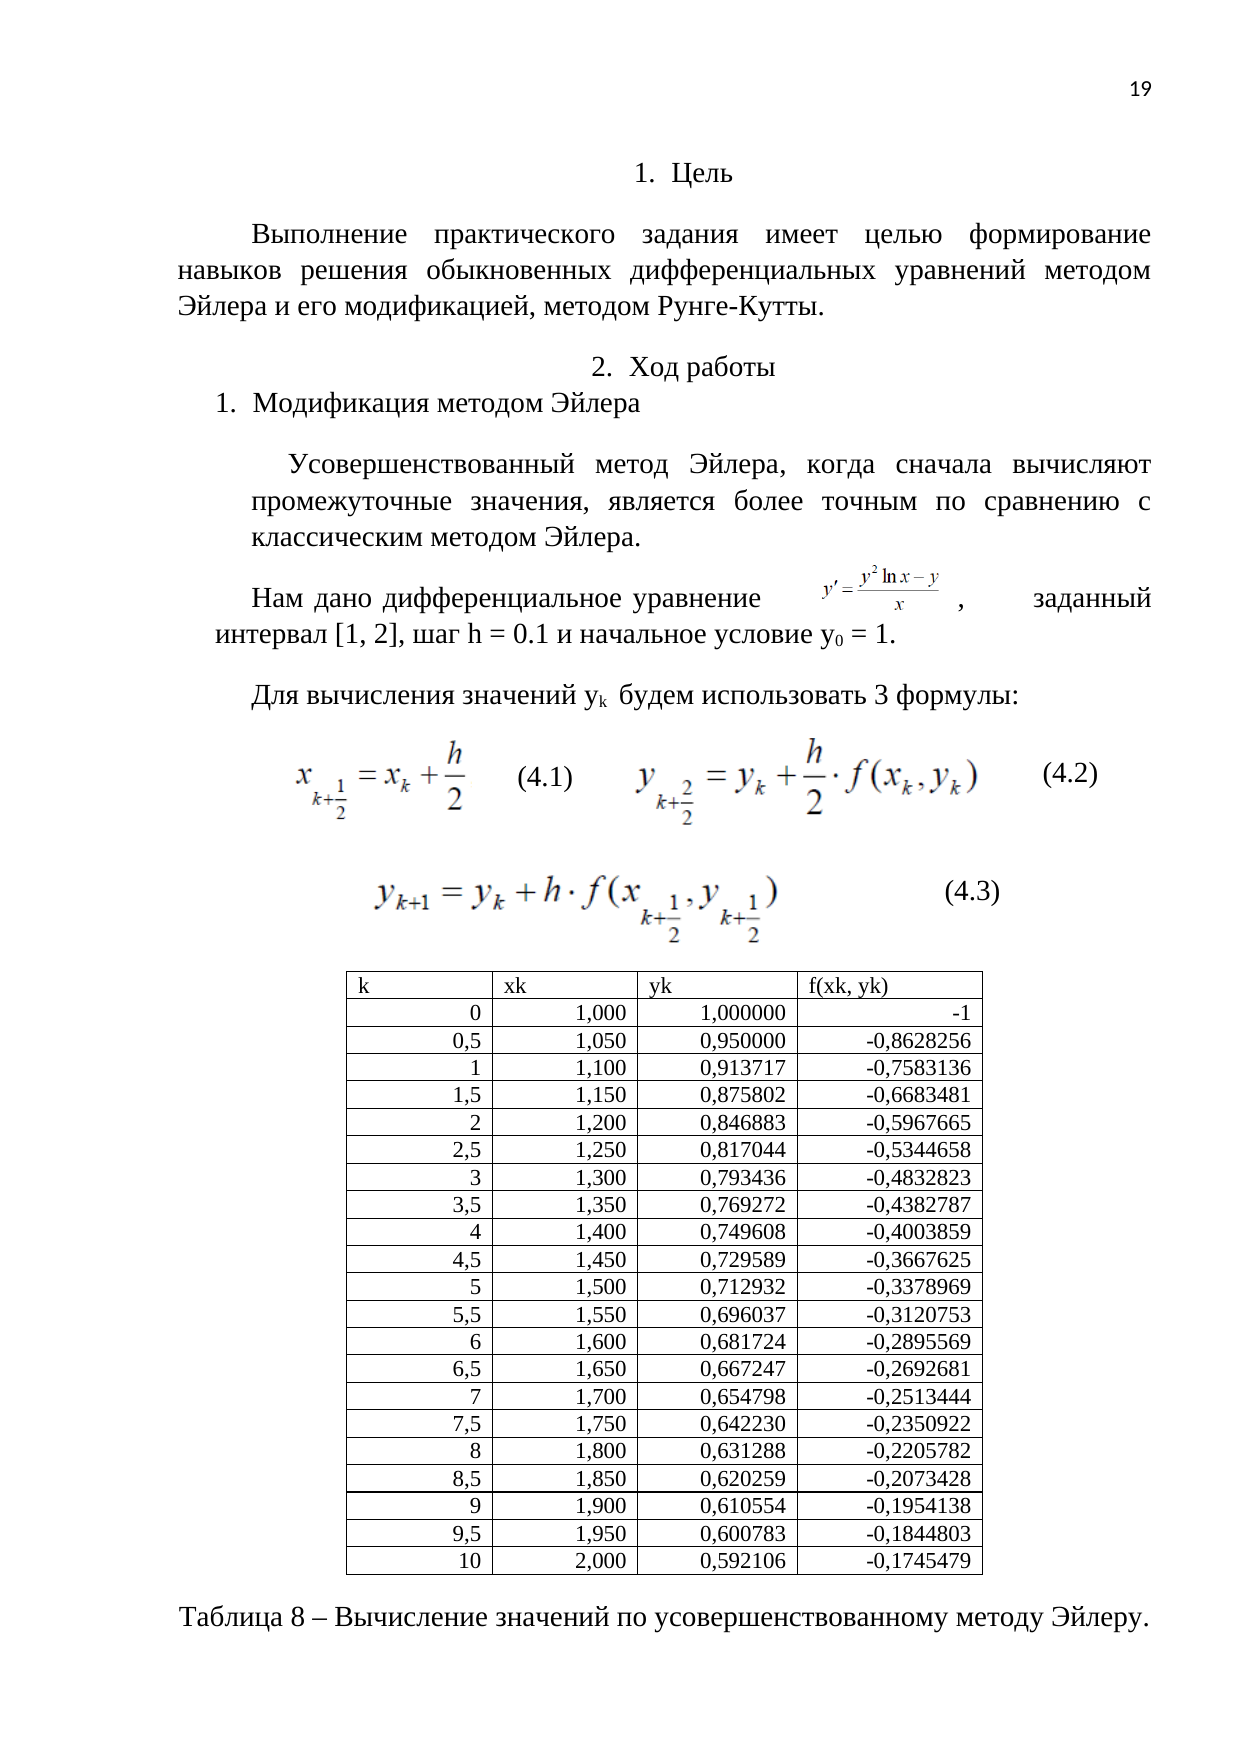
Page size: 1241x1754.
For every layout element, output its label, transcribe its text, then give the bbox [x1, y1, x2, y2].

table_cell 3 [347, 1164, 492, 1190]
table_cell 2 [347, 1109, 492, 1135]
table_cell 5 [347, 1273, 492, 1299]
table_cell 1,900 [493, 1493, 637, 1519]
table_cell -0,2350922 [798, 1410, 982, 1437]
table_header k [347, 972, 492, 998]
table_cell 5,5 [347, 1301, 492, 1327]
table_cell 1,300 [493, 1164, 637, 1190]
picture [343, 852, 782, 952]
table_cell -0,4003859 [798, 1219, 982, 1245]
table_cell 0,592106 [638, 1547, 797, 1573]
table_cell -0,2073428 [798, 1465, 982, 1491]
text Усовершенствованный метод Эйлера, когда сначала вычисляют промежуточные значения, является более точным по сравнению с классическим методом Эйлера. [251, 447, 1152, 552]
table_cell 1,050 [493, 1027, 637, 1053]
table_cell 0,642230 [638, 1410, 797, 1437]
table_cell 1,350 [493, 1191, 637, 1217]
table_cell 8 [347, 1438, 492, 1464]
table_cell 7,5 [347, 1410, 492, 1437]
table_cell 1,150 [493, 1081, 637, 1108]
table_cell 0,610554 [638, 1493, 797, 1519]
table_cell 1,5 [347, 1081, 492, 1108]
table_cell 0,654798 [638, 1383, 797, 1409]
table_cell -1 [798, 999, 982, 1026]
table_cell 0,769272 [638, 1191, 797, 1217]
picture [632, 738, 980, 830]
table_cell 1,000 [493, 999, 637, 1026]
table_cell 7 [347, 1383, 492, 1409]
table_cell 1,200 [493, 1109, 637, 1135]
table_cell 6 [347, 1328, 492, 1354]
table_cell -0,1954138 [798, 1493, 982, 1519]
table_cell 0,749608 [638, 1219, 797, 1245]
table_cell 1,600 [493, 1328, 637, 1354]
table_cell 0,712932 [638, 1273, 797, 1299]
table_cell 9,5 [347, 1520, 492, 1546]
table_cell 1,950 [493, 1520, 637, 1546]
table_header yk [638, 972, 797, 998]
picture [262, 738, 472, 825]
table_cell 3,5 [347, 1191, 492, 1217]
table_cell -0,7583136 [798, 1054, 982, 1080]
table_cell -0,2895569 [798, 1328, 982, 1354]
table_cell 0 [347, 999, 492, 1026]
table_cell -0,2205782 [798, 1438, 982, 1464]
table_cell 1,100 [493, 1054, 637, 1080]
table_cell 0,913717 [638, 1054, 797, 1080]
table_cell 1 [347, 1054, 492, 1080]
table_cell 0,846883 [638, 1109, 797, 1135]
table_cell 0,793436 [638, 1164, 797, 1190]
table_cell 0,5 [347, 1027, 492, 1053]
table_cell -0,8628256 [798, 1027, 982, 1053]
table_cell -0,1844803 [798, 1520, 982, 1546]
table_cell 6,5 [347, 1355, 492, 1382]
table_cell 1,000000 [638, 999, 797, 1026]
table_cell 0,681724 [638, 1328, 797, 1354]
table_cell -0,3667625 [798, 1246, 982, 1272]
table_cell 1,750 [493, 1410, 637, 1437]
list Ход работы [215, 349, 1152, 383]
text Таблица 8 – Вычисление значений по усовершенствованному методу Эйлеру. [177, 1599, 1152, 1633]
table_cell 1,400 [493, 1219, 637, 1245]
table_cell 0,817044 [638, 1136, 797, 1163]
table_cell 1,700 [493, 1383, 637, 1409]
table_cell 0,696037 [638, 1301, 797, 1327]
table_cell 8,5 [347, 1465, 492, 1491]
table_cell 4,5 [347, 1246, 492, 1272]
table_header xk [493, 972, 637, 998]
table_cell 0,729589 [638, 1246, 797, 1272]
table_cell 10 [347, 1547, 492, 1573]
table_cell -0,5344658 [798, 1136, 982, 1163]
table_cell 0,950000 [638, 1027, 797, 1053]
table_cell -0,5967665 [798, 1109, 982, 1135]
text Для вычисления значений yk будем использовать 3 формулы: [215, 677, 1152, 711]
text Нам дано дифференциальное уравнение , заданный интервал [1, 2], шаг h = 0.1 и начальное условие y0 = 1. [215, 580, 1152, 650]
table_cell 0,631288 [638, 1438, 797, 1464]
table_cell 1,850 [493, 1465, 637, 1491]
table_cell 1,500 [493, 1273, 637, 1299]
table_cell -0,6683481 [798, 1081, 982, 1108]
table_cell 1,250 [493, 1136, 637, 1163]
table_cell 0,875802 [638, 1081, 797, 1108]
list Цель [215, 155, 1152, 188]
picture [779, 561, 939, 612]
table_cell -0,2513444 [798, 1383, 982, 1409]
table_cell 0,667247 [638, 1355, 797, 1382]
table_cell -0,4382787 [798, 1191, 982, 1217]
table_cell 1,550 [493, 1301, 637, 1327]
table_cell -0,2692681 [798, 1355, 982, 1382]
table_cell 1,450 [493, 1246, 637, 1272]
table_cell -0,3378969 [798, 1273, 982, 1299]
table_cell -0,4832823 [798, 1164, 982, 1190]
table_cell 0,620259 [638, 1465, 797, 1491]
table_cell 1,650 [493, 1355, 637, 1382]
table_cell -0,3120753 [798, 1301, 982, 1327]
table_cell 4 [347, 1219, 492, 1245]
table_cell 0,600783 [638, 1520, 797, 1546]
table_cell 1,800 [493, 1438, 637, 1464]
list Модификация методом Эйлера [215, 386, 1152, 419]
text Выполнение практического задания имеет целью формирование навыков решения обыкновенных дифференциальных уравнений методом Эйлера и его модификацией, методом Рунге-Кутты. [177, 216, 1152, 322]
table_cell -0,1745479 [798, 1547, 982, 1573]
table_cell 9 [347, 1493, 492, 1519]
table_cell 2,5 [347, 1136, 492, 1163]
table_header f(xk, yk) [798, 972, 982, 998]
table_cell 2,000 [493, 1547, 637, 1573]
